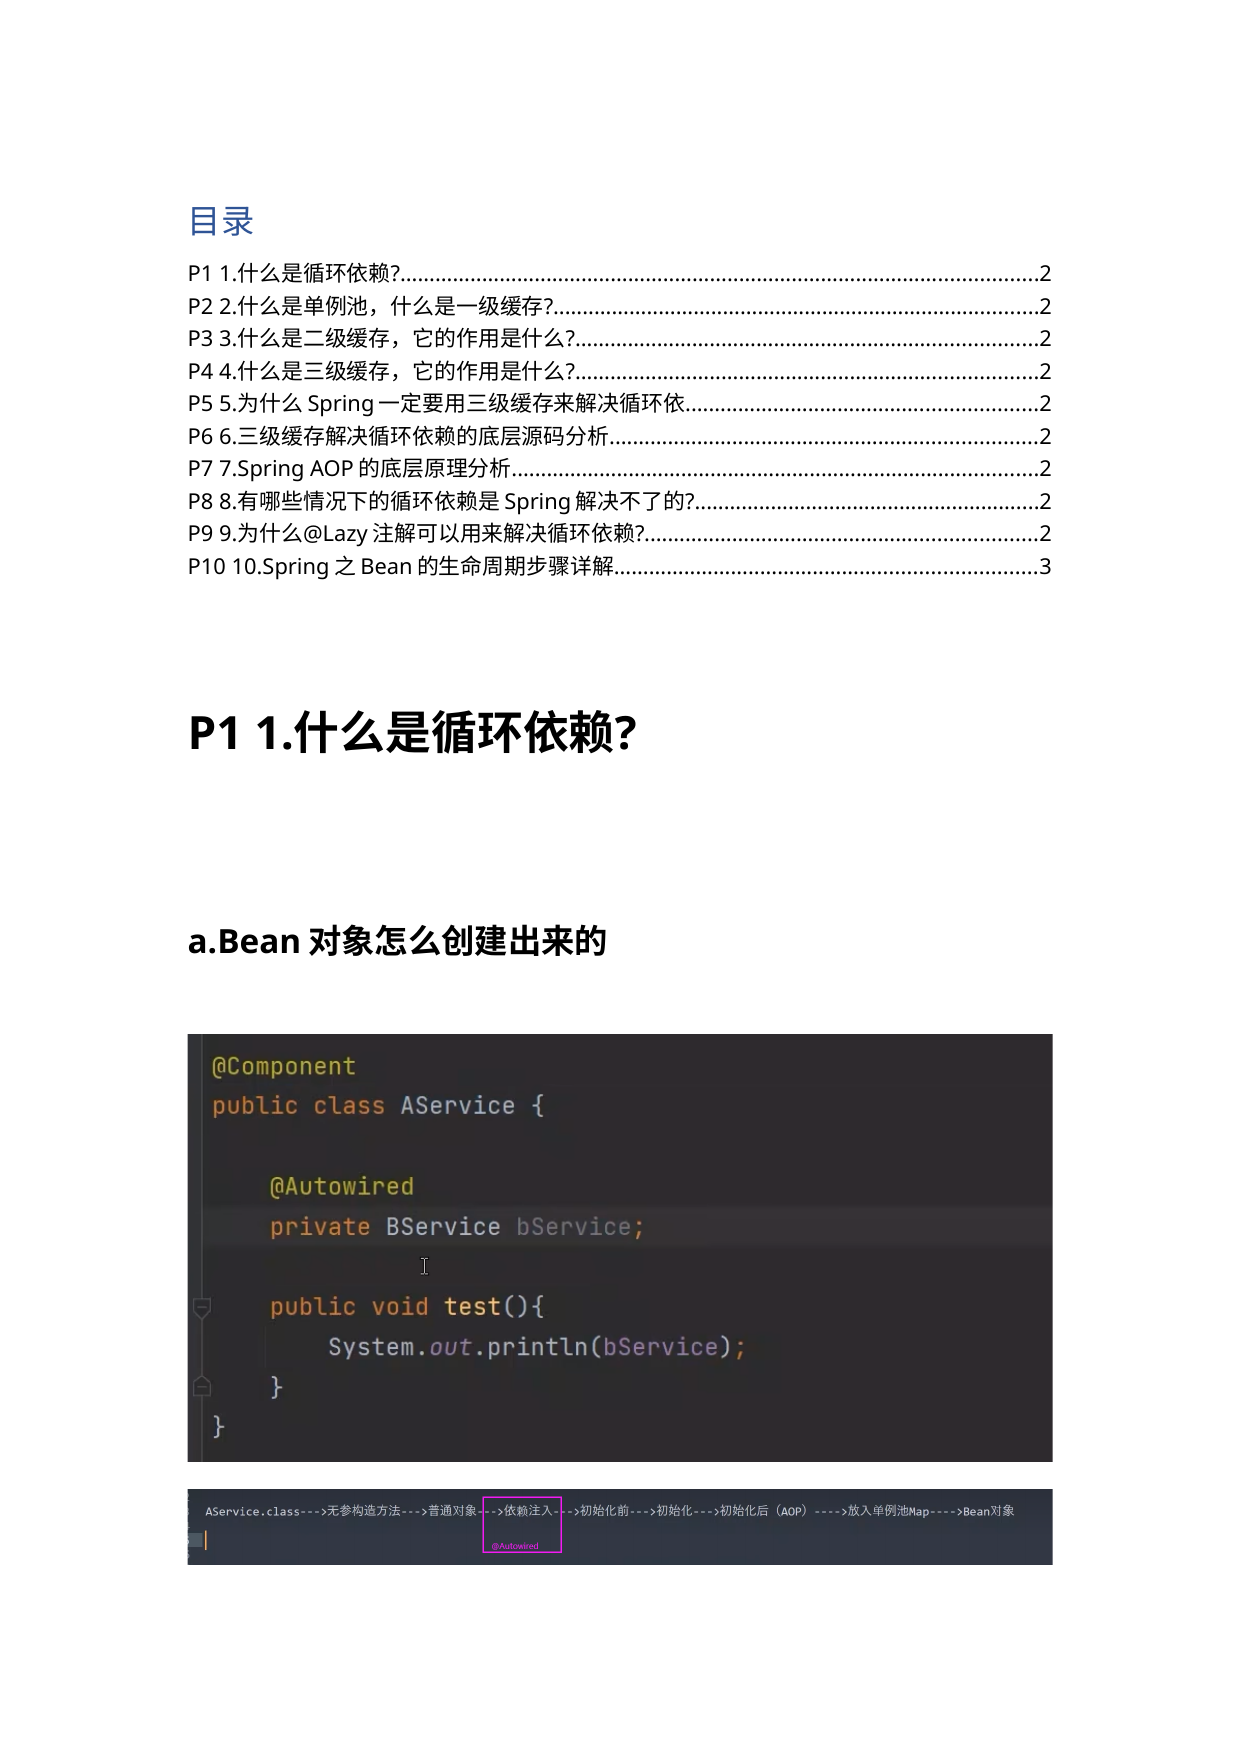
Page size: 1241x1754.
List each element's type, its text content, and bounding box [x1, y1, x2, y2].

subtitle a.Bean对象怎么创建出来的 [187, 907, 1053, 972]
picture [187, 1034, 1053, 1462]
picture [187, 1489, 1053, 1565]
subtitle P1 1.什么是循环依赖? [187, 681, 1053, 779]
